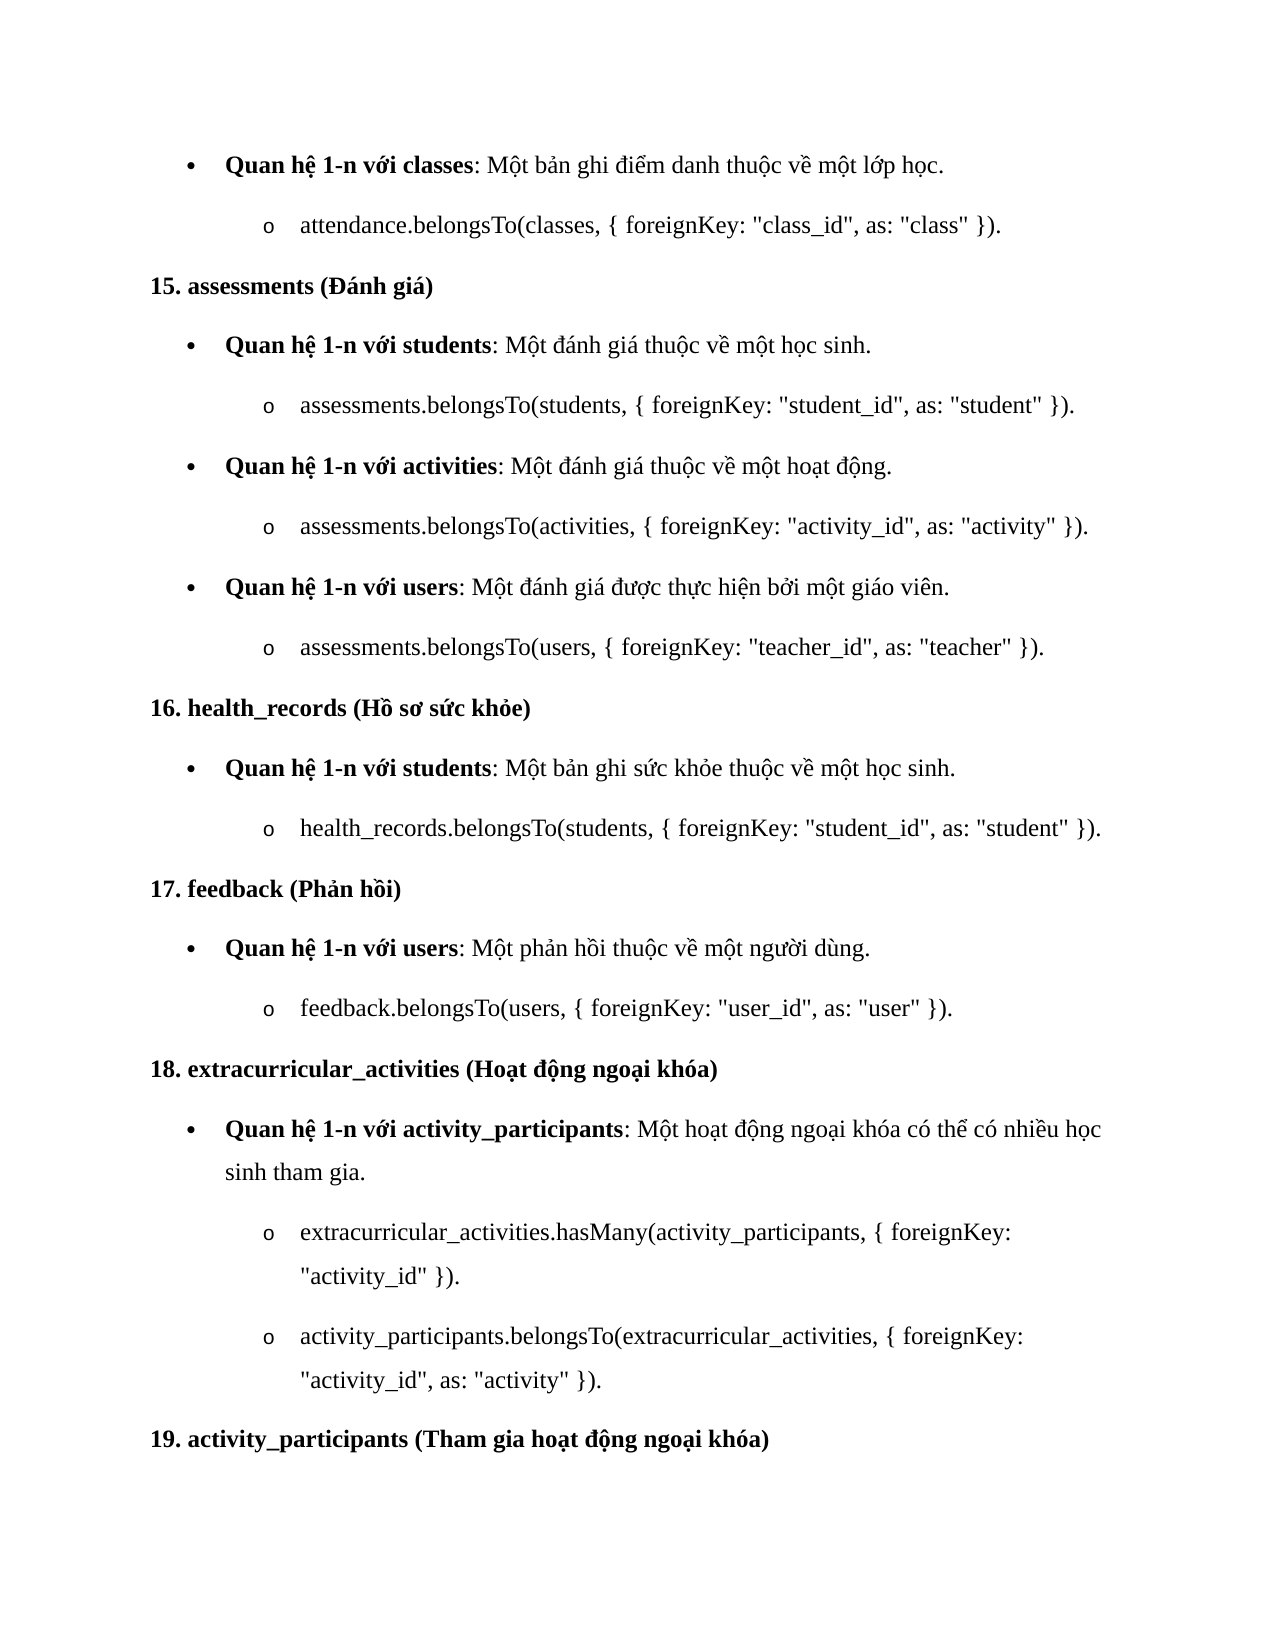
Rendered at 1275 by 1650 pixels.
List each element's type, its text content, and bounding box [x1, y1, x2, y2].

list assessments.belongsTo(students, { foreignKey: "student_id", as: "student" }). [262, 390, 1125, 420]
text 18. extracurricular_activities (Hoạt động ngoại khóa) [150, 1054, 1125, 1083]
list Quan hệ 1-n với users: Một phản hồi thuộc về một người dùng. [187, 933, 1125, 962]
list Quan hệ 1-n với students: Một đánh giá thuộc về một học sinh. [187, 331, 1125, 359]
list extracurricular_activities.hasMany(activity_participants, { foreignKey: "activity_id" }). [262, 1217, 1125, 1290]
text 15. assessments (Đánh giá) [150, 271, 1125, 299]
list attendance.belongsTo(classes, { foreignKey: "class_id", as: "class" }). [262, 210, 1125, 239]
list Quan hệ 1-n với students: Một bản ghi sức khỏe thuộc về một học sinh. [187, 753, 1125, 782]
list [262, 1321, 1125, 1393]
text 19. activity_participants (Tham gia hoạt động ngoại khóa) [150, 1424, 1125, 1453]
list Quan hệ 1-n với classes: Một bản ghi điểm danh thuộc về một lớp học. [187, 150, 1125, 179]
text 17. feedback (Phản hồi) [150, 874, 1125, 902]
list Quan hệ 1-n với activities: Một đánh giá thuộc về một hoạt động. [187, 451, 1125, 480]
text 16. health_records (Hồ sơ sức khỏe) [150, 693, 1125, 722]
list feedback.belongsTo(users, { foreignKey: "user_id", as: "user" }). [262, 993, 1125, 1023]
list assessments.belongsTo(activities, { foreignKey: "activity_id", as: "activity" }). [262, 511, 1125, 541]
list health_records.belongsTo(students, { foreignKey: "student_id", as: "student" }). [262, 813, 1125, 842]
list Quan hệ 1-n với activity_participants: Một hoạt động ngoại khóa có thể có nhiều học sinh tham gia. [187, 1114, 1125, 1186]
list assessments.belongsTo(users, { foreignKey: "teacher_id", as: "teacher" }). [262, 632, 1125, 662]
list Quan hệ 1-n với users: Một đánh giá được thực hiện bởi một giáo viên. [187, 572, 1125, 601]
